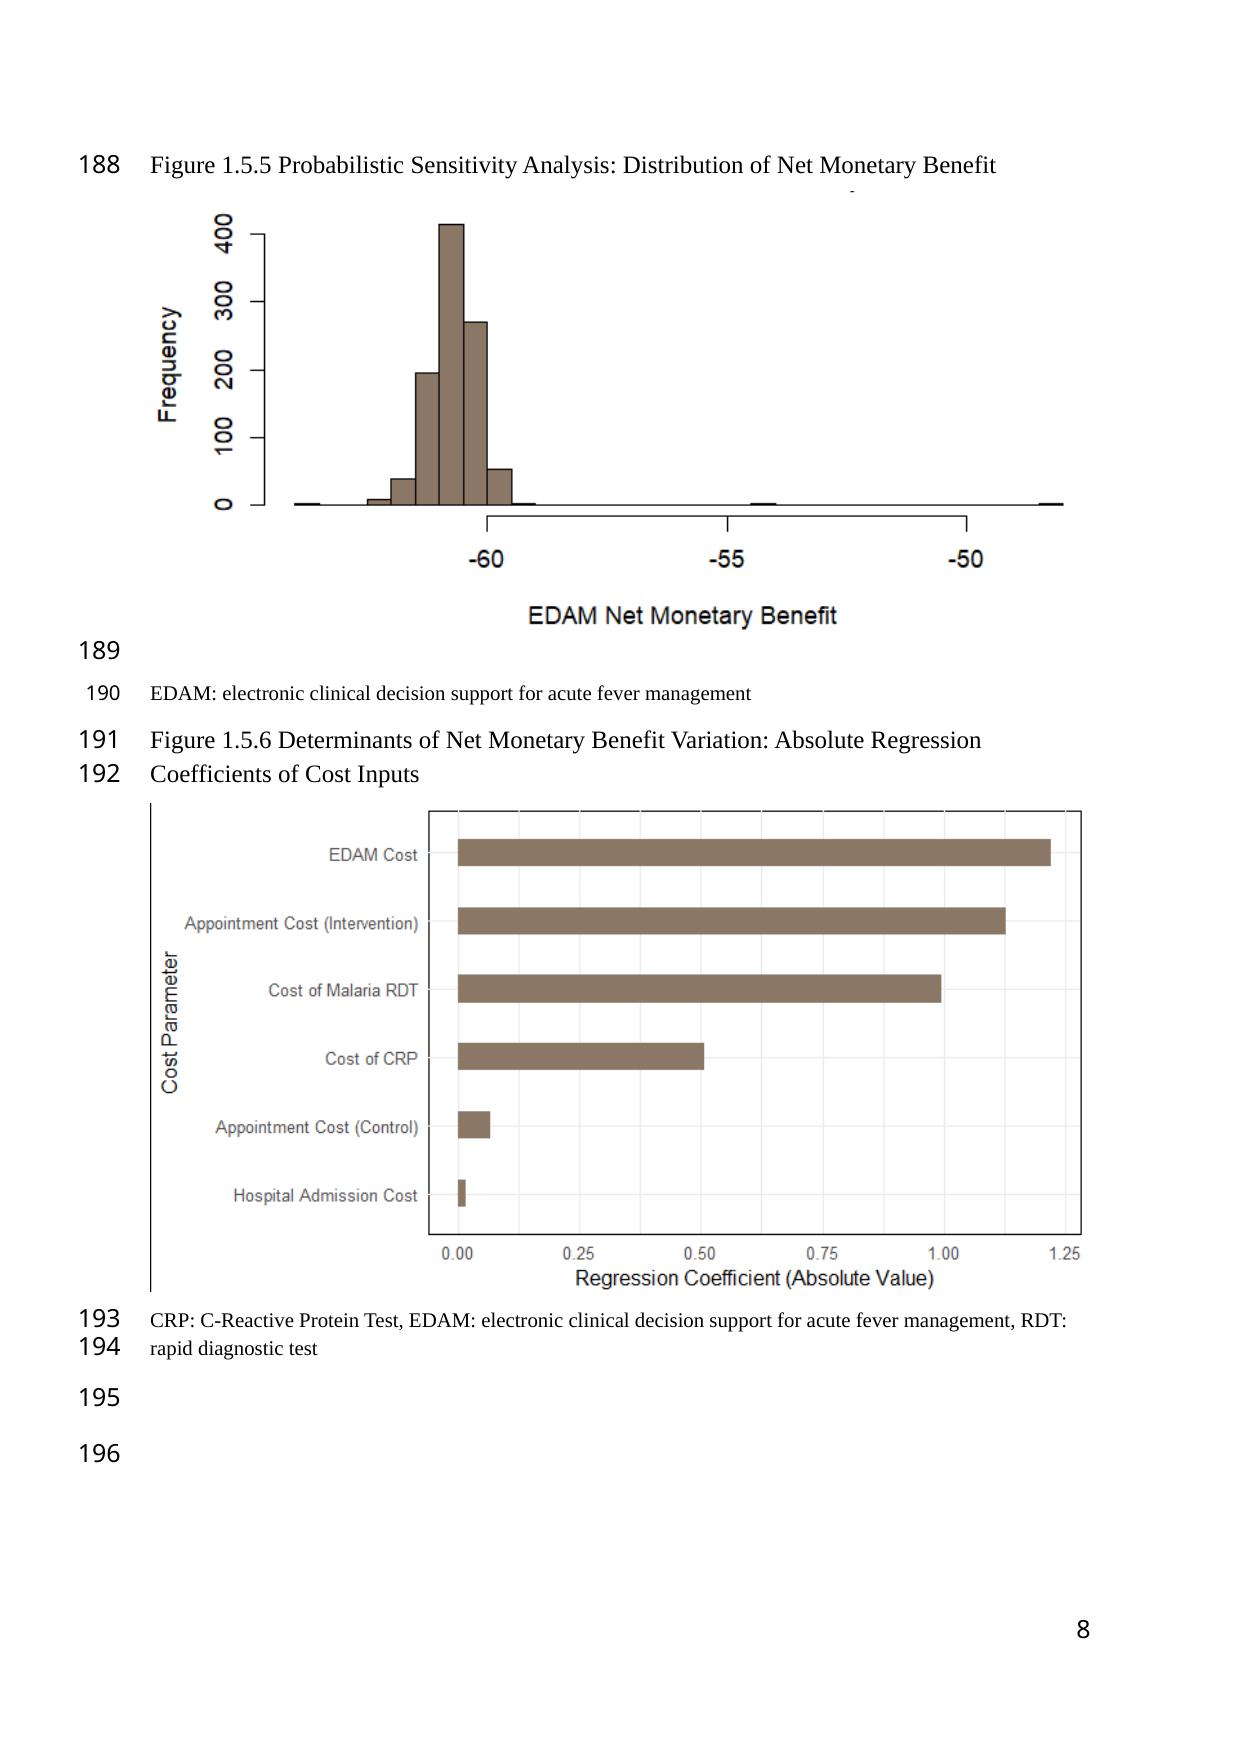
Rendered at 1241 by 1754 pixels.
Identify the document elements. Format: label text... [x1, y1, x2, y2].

text EDAM: electronic clinical decision support for acute fever management [150, 681, 1090, 705]
subtitle Figure 1.5.6 Determinants of Net Monetary Benefit Variation: Absolute Regression Coefficients of Cost Inputs [150, 726, 1090, 787]
picture [150, 803, 1091, 1292]
picture [150, 191, 1153, 660]
subtitle Figure 1.5.5 Probabilistic Sensitivity Analysis: Distribution of Net Monetary Benefit [150, 150, 1090, 179]
text CRP: C-Reactive Protein Test, EDAM: electronic clinical decision support for acute fever management, RDT: rapid diagnostic test [150, 1292, 1090, 1359]
